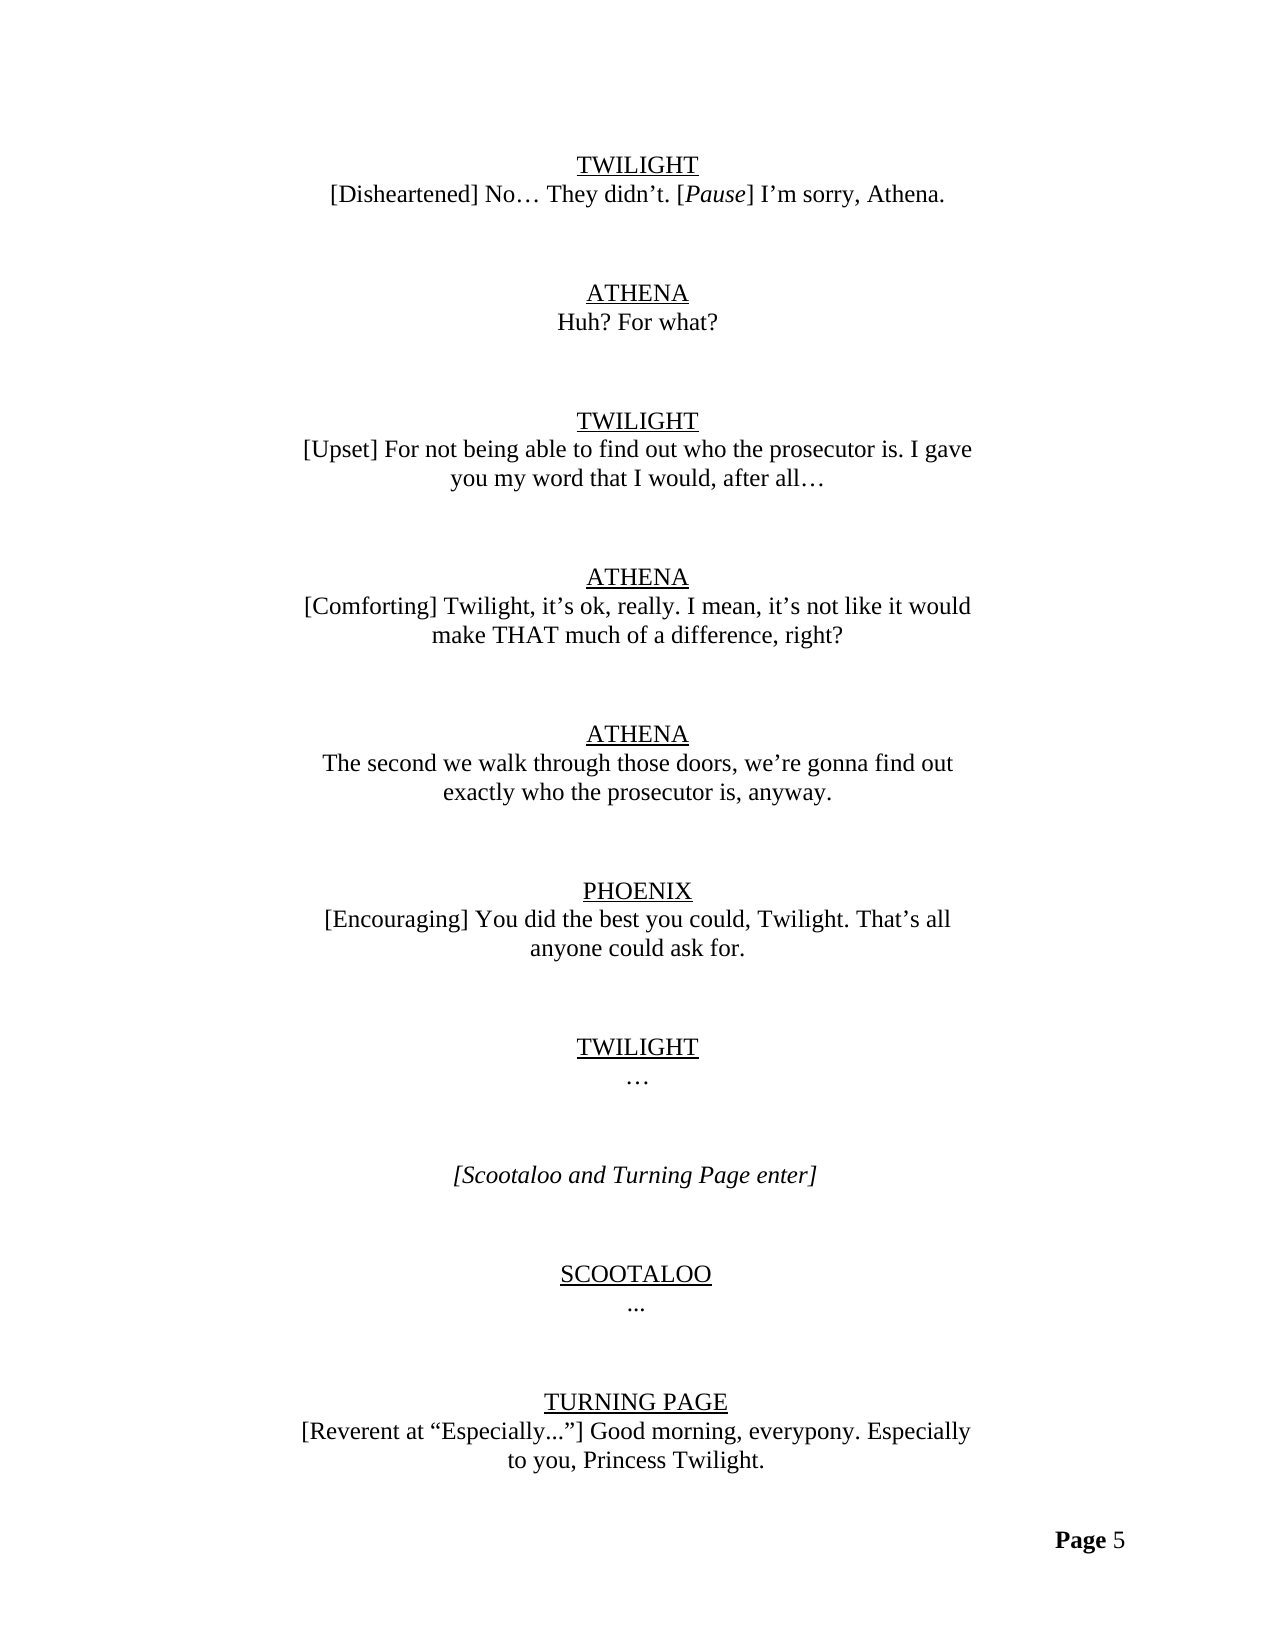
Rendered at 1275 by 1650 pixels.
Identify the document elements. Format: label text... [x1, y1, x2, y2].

text TWILIGHT [Disheartened] No… They didn’t. [Pause] I’m sorry, Athena. [300, 150, 975, 207]
text ATHENA Huh? For what? [300, 278, 975, 335]
text ATHENA The second we walk through those doors, we’re gonna find out exactly who the prosecutor is, anyway. [300, 719, 975, 805]
subtitle [Scootaloo and Turning Page enter] [300, 1160, 972, 1189]
text ATHENA [Comforting] Twilight, it’s ok, really. I mean, it’s not like it would make THAT much of a difference, right? [300, 562, 975, 649]
text TWILIGHT [Upset] For not being able to find out who the prosecutor is. I gave you my word that I would, after all… [300, 406, 975, 492]
text TWILIGHT … [300, 1032, 975, 1090]
text TURNING PAGE [Reverent at “Especially...”] Good morning, everypony. Especially to you, Princess Twilight. [300, 1387, 972, 1474]
text PHOENIX [Encouraging] You did the best you could, Twilight. That’s all anyone could ask for. [300, 876, 975, 962]
text SCOOTALOO ... [300, 1259, 972, 1317]
